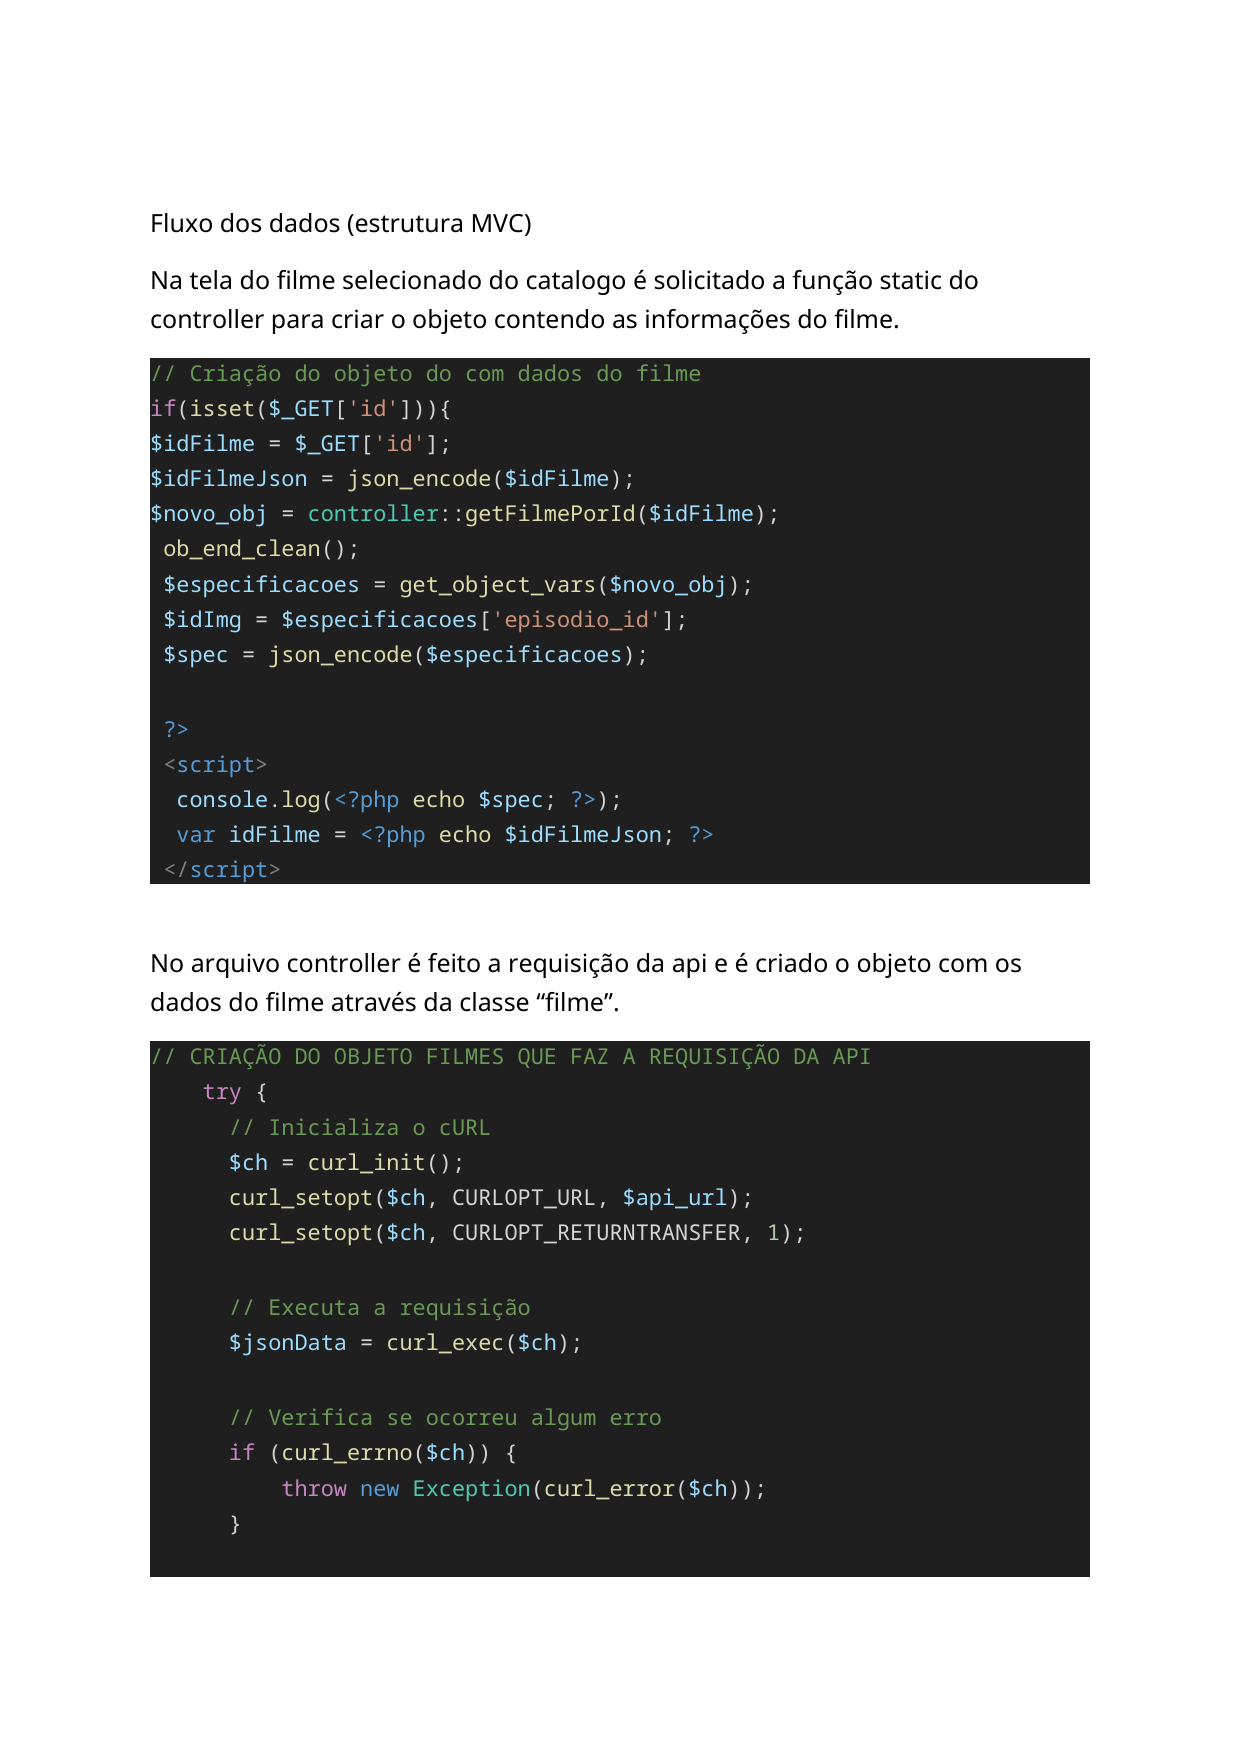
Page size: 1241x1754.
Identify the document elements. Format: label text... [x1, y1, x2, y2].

text ?> [150, 714, 1090, 744]
text curl_setopt($ch, CURLOPT_RETURNTRANSFER, 1); [150, 1217, 1090, 1247]
text ob_end_clean(); [150, 533, 1090, 563]
text throw new Exception(curl_error($ch)); [150, 1472, 1090, 1502]
text } [150, 1508, 1090, 1537]
text Na tela do filme selecionado do catalogo é solicitado a função static do controller para criar o objeto contendo as informações do filme. [150, 262, 1090, 336]
text </script> [150, 854, 1090, 884]
text // CRIAÇÃO DO OBJETO FILMES QUE FAZ A REQUISIÇÃO DA API [150, 1041, 1090, 1071]
text try { [150, 1076, 1090, 1106]
text $spec = json_encode($especificacoes); [150, 639, 1090, 668]
text $idFilme = $_GET['id']; [150, 428, 1090, 458]
text $ch = curl_init(); [150, 1147, 1090, 1176]
text $especificacoes = get_object_vars($novo_obj); [150, 568, 1090, 598]
text curl_setopt($ch, CURLOPT_URL, $api_url); [150, 1182, 1090, 1211]
text // Criação do objeto do com dados do filme [150, 358, 1090, 388]
text $idFilmeJson = json_encode($idFilme); [150, 463, 1090, 493]
text Fluxo dos dados (estrutura MVC) [150, 206, 1090, 240]
text $jsonData = curl_exec($ch); [150, 1327, 1090, 1357]
text if (curl_errno($ch)) { [150, 1437, 1090, 1467]
text // Executa a requisição [150, 1292, 1090, 1322]
text if(isset($_GET['id'])){ [150, 393, 1090, 423]
text console.log(<?php echo $spec; ?>); [150, 784, 1090, 814]
text $idImg = $especificacoes['episodio_id']; [150, 604, 1090, 633]
text // Inicializa o cURL [150, 1111, 1090, 1141]
text var idFilme = <?php echo $idFilmeJson; ?> [150, 819, 1090, 849]
text <script> [150, 749, 1090, 779]
text $novo_obj = controller::getFilmePorId($idFilme); [150, 498, 1090, 528]
text // Verifica se ocorreu algum erro [150, 1402, 1090, 1432]
text No arquivo controller é feito a requisição da api e é criado o objeto com os dados do filme através da classe “filme”. [150, 946, 1090, 1019]
